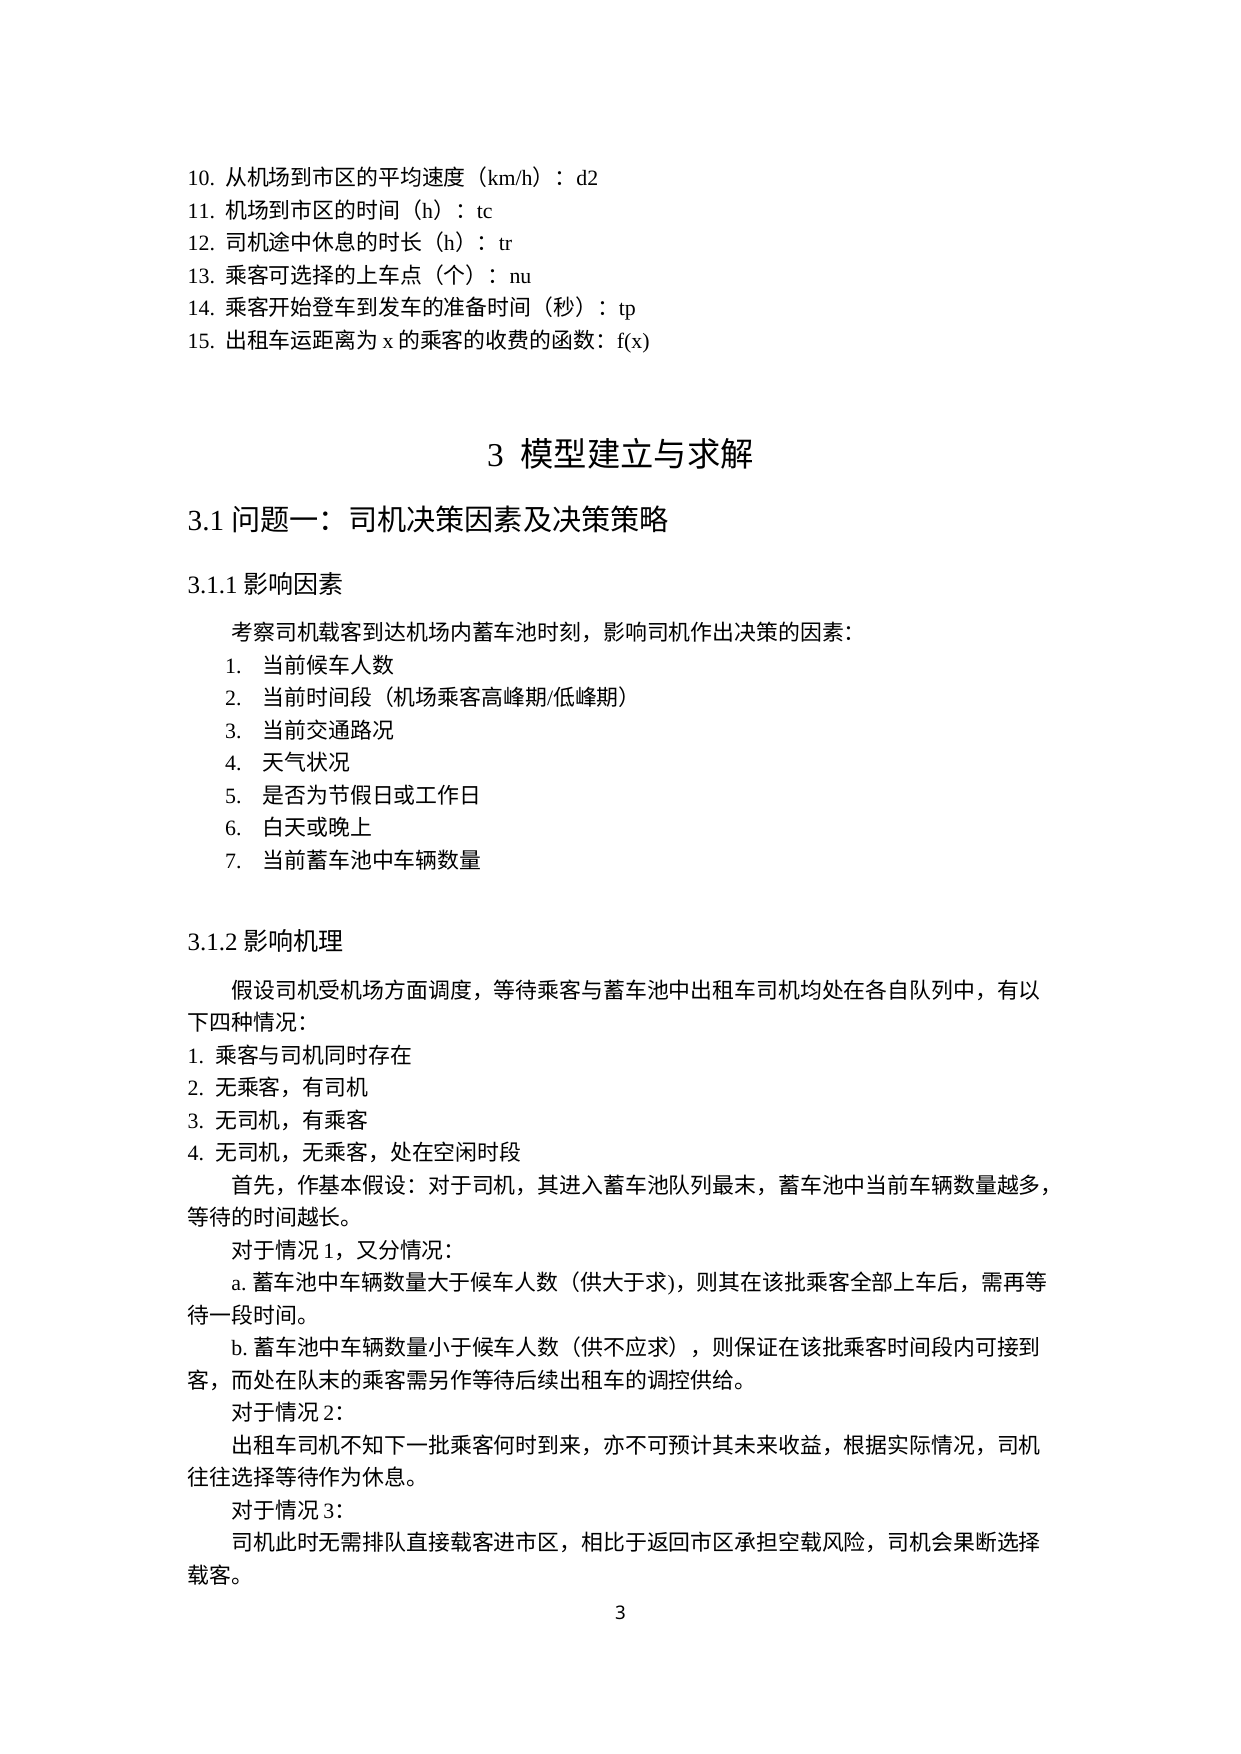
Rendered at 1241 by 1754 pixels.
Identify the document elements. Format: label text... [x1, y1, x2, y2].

text 对于情况3： [187, 1492, 1053, 1525]
list 从机场到市区的平均速度（km/h）：d2 [187, 160, 1053, 192]
list 机场到市区的时间（h）：tc [187, 192, 1053, 225]
text 对于情况1，又分情况： [187, 1232, 1053, 1265]
text 3.1.1 影响因素 [187, 550, 1053, 615]
text 3 模型建立与求解 [187, 420, 1053, 485]
list 乘客开始登车到发车的准备时间（秒）：tp [187, 290, 1053, 322]
list 当前交通路况 [225, 712, 1053, 745]
text 首先，作基本假设：对于司机，其进入蓄车池队列最末，蓄车池中当前车辆数量越多，等待的时间越长。 [187, 1167, 1053, 1232]
text 3.1 问题一：司机决策因素及决策策略 [187, 485, 1053, 550]
text 假设司机受机场方面调度，等待乘客与蓄车池中出租车司机均处在各自队列中，有以下四种情况： [187, 972, 1053, 1037]
list 当前候车人数 [225, 647, 1053, 680]
list 白天或晚上 [225, 810, 1053, 842]
list 天气状况 [225, 745, 1053, 777]
text 3. 无司机，有乘客 [187, 1102, 1053, 1135]
list 乘客可选择的上车点（个）：nu [187, 257, 1053, 290]
list 当前时间段（机场乘客高峰期/低峰期） [225, 680, 1053, 712]
text 2. 无乘客，有司机 [187, 1070, 1053, 1102]
text 4. 无司机，无乘客，处在空闲时段 [187, 1135, 1053, 1167]
text a. 蓄车池中车辆数量大于候车人数（供大于求)，则其在该批乘客全部上车后，需再等待一段时间。 [187, 1265, 1053, 1330]
text 考察司机载客到达机场内蓄车池时刻，影响司机作出决策的因素： [187, 615, 1053, 647]
text 1. 乘客与司机同时存在 [187, 1037, 1053, 1070]
list 出租车运距离为x的乘客的收费的函数：f(x) [187, 322, 1053, 355]
list 是否为节假日或工作日 [225, 777, 1053, 810]
text 对于情况2： [187, 1395, 1053, 1427]
text b. 蓄车池中车辆数量小于候车人数（供不应求），则保证在该批乘客时间段内可接到客，而处在队末的乘客需另作等待后续出租车的调控供给。 [187, 1330, 1053, 1395]
list 当前蓄车池中车辆数量 [225, 842, 1053, 875]
text 3.1.2 影响机理 [187, 907, 1053, 972]
text 出租车司机不知下一批乘客何时到来，亦不可预计其未来收益，根据实际情况，司机往往选择等待作为休息。 [187, 1427, 1053, 1492]
text 司机此时无需排队直接载客进市区，相比于返回市区承担空载风险，司机会果断选择载客。 [187, 1525, 1053, 1590]
list 司机途中休息的时长（h）：tr [187, 225, 1053, 257]
